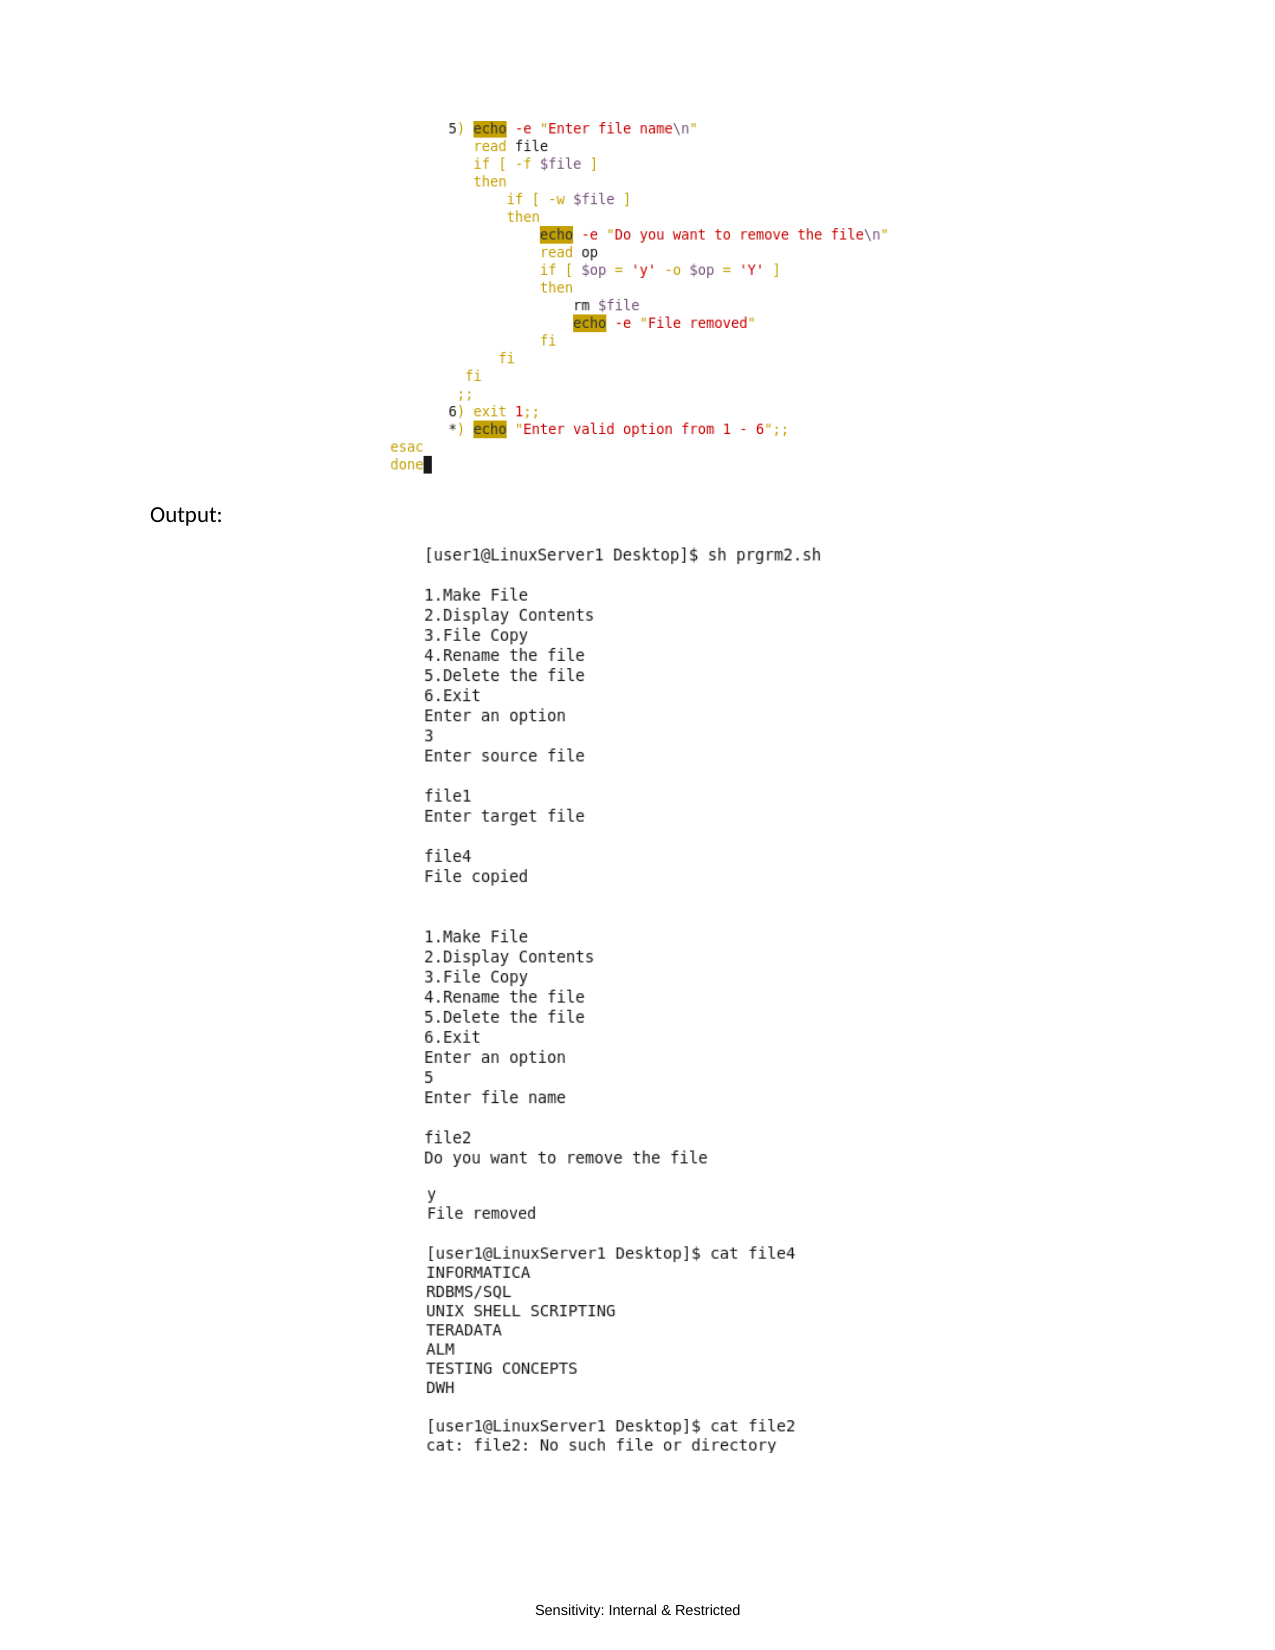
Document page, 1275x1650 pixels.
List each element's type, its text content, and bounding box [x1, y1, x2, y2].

picture [426, 1186, 849, 1228]
picture [381, 121, 894, 484]
picture [423, 544, 852, 1170]
picture [425, 1243, 850, 1453]
text Output: [150, 500, 1125, 528]
